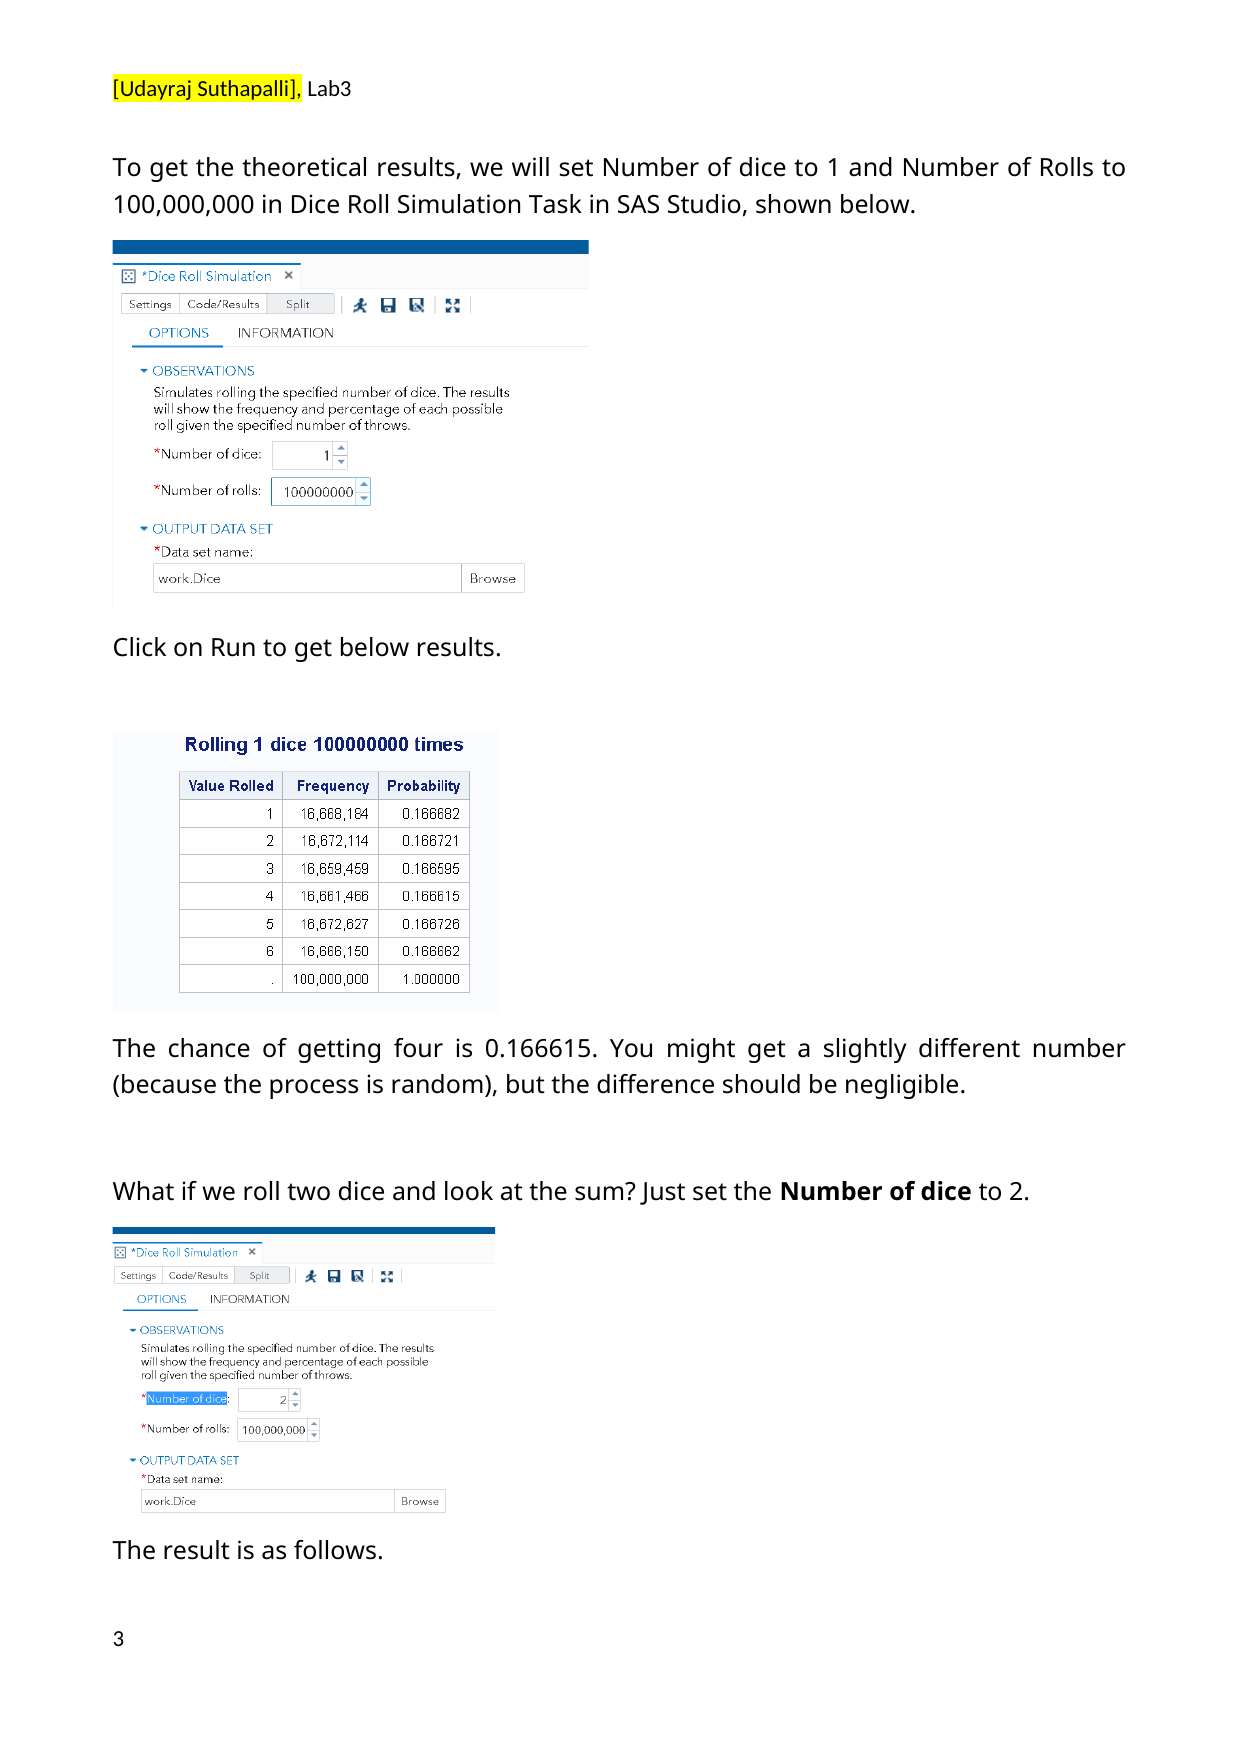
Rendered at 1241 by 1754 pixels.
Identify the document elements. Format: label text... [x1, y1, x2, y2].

picture [112, 1227, 496, 1514]
text The result is as follows. [112, 1532, 1128, 1566]
picture [112, 240, 589, 611]
text Click on Run to get below results. [112, 629, 1128, 663]
text What if we roll two dice and look at the sum? Just set the Number of dice to 2. [112, 1174, 1128, 1208]
text The chance of getting four is 0.166615. You might get a slightly different number (because the process is random), but the difference should be negligible. [112, 1030, 1128, 1101]
picture [112, 682, 498, 1012]
text To get the theoretical results, we will set Number of dice to 1 and Number of Rolls to 100,000,000 in Dice Roll Simulation Task in SAS Studio, shown below. [112, 150, 1128, 221]
